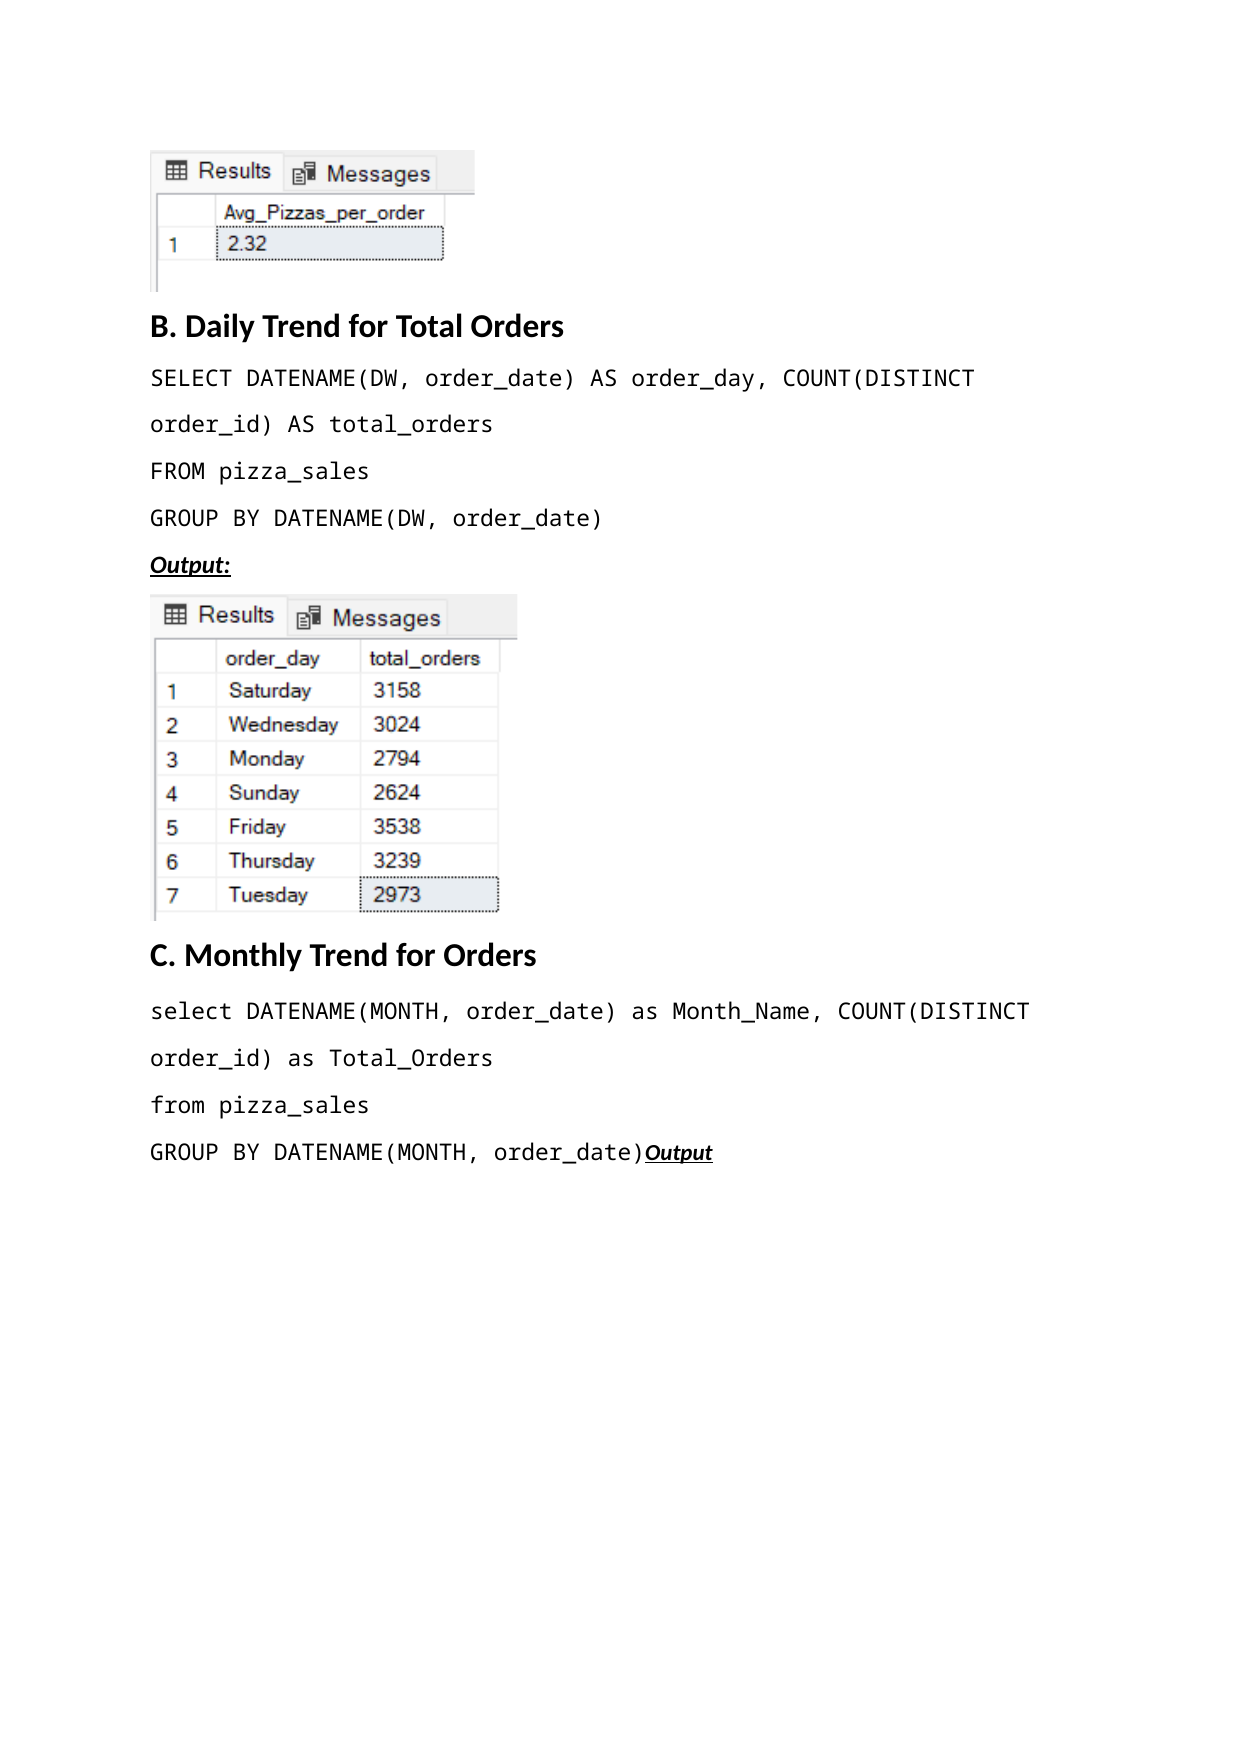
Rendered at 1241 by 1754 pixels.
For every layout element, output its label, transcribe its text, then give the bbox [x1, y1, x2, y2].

text select DATENAME(MONTH, order_date) as Month_Name, COUNT(DISTINCT order_id) as Total_Orders [150, 995, 1090, 1073]
text Output: [150, 549, 1090, 579]
text B. Daily Trend for Total Orders SELECT DATENAME(DW, order_date) AS order_day, COUNT(DISTINCT order_id) AS total_orders [150, 305, 1090, 440]
text GROUP BY DATENAME(MONTH, order_date)Output [150, 1136, 1090, 1167]
text from pizza_sales [150, 1089, 1090, 1120]
picture [150, 594, 518, 921]
picture [150, 150, 475, 292]
text C. Monthly Trend for Orders [150, 934, 1090, 975]
text FROM pizza_sales [150, 455, 1090, 487]
text GROUP BY DATENAME(DW, order_date) [150, 502, 1090, 533]
